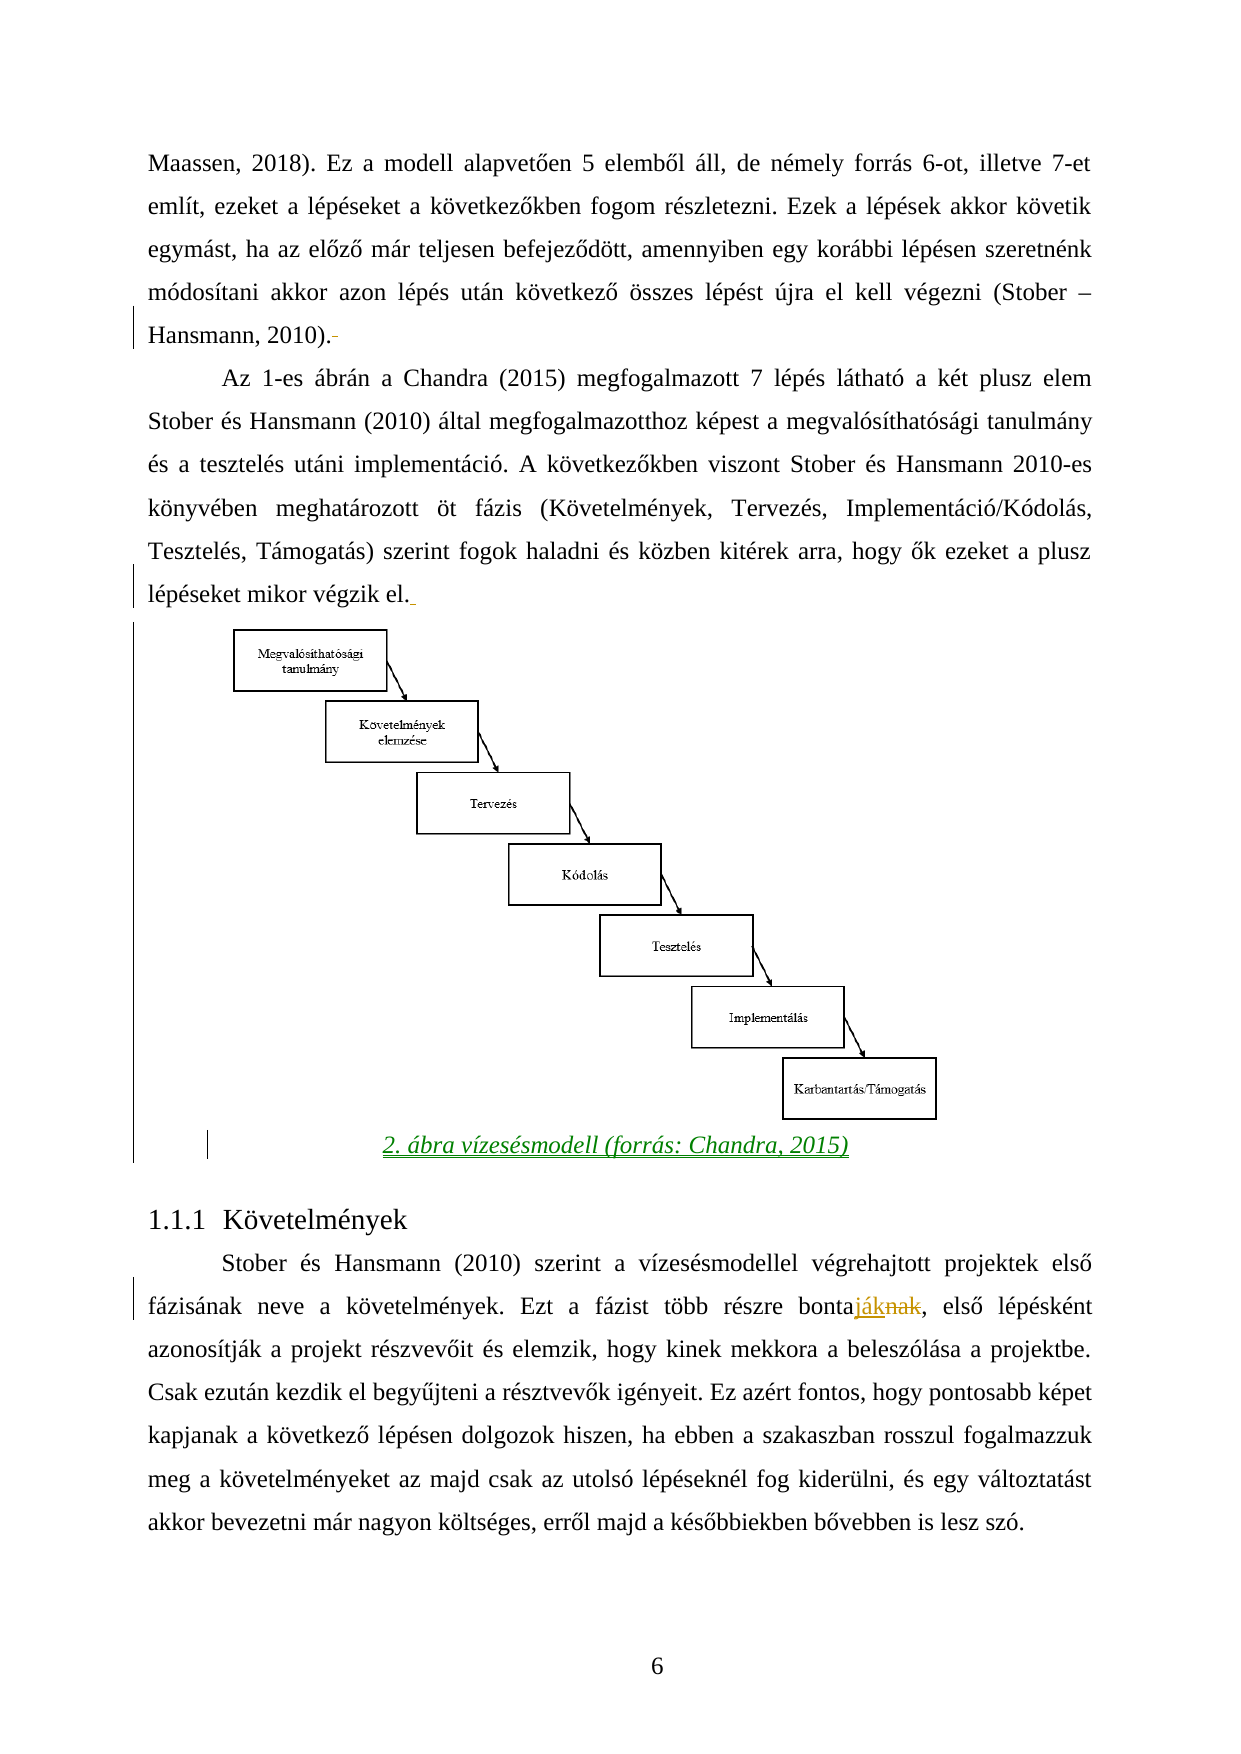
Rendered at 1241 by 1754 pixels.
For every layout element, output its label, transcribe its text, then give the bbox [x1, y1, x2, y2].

text Az 1-es ábrán a Chandra (2015) megfogalmazott 7 lépés látható a két plusz elem Stober és Hansmann (2010) által megfogalmazotthoz képest a megvalósíthatósági tanulmány és a tesztelés utáni implementáció. A következőkben viszont Stober és Hansmann 2010-es könyvében meghatározott öt fázis (Követelmények, Tervezés, Implementáció/Kódolás, Tesztelés, Támogatás) szerint fogok haladni és közben kitérek arra, hogy ők ezeket a plusz lépéseket mikor végzik el. [148, 363, 1093, 608]
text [148, 148, 1093, 349]
text Stober és Hansmann (2010) szerint a vízesésmodellel végrehajtott projektek első fázisának neve a követelmények. Ezt a fázist több részre bonta, első lépésként azonosítják a projekt részvevőit és elemzik, hogy kinek mekkora a beleszólása a projektbe. Csak ezután kezdik el begyűjteni a résztvevők igényeit. Ez azért fontos, hogy pontosabb képet kapjanak a következő lépésen dolgozok hiszen, ha ebben a szakaszban rosszul fogalmazzuk meg a követelményeket az majd csak az utolsó lépéseknél fog kiderülni, és egy változtatást akkor bevezetni már nagyon költséges, erről majd a későbbiekben bővebben is lesz szó. [148, 1248, 1093, 1536]
picture [226, 621, 943, 1127]
subtitle Követelmények [148, 1202, 1093, 1236]
